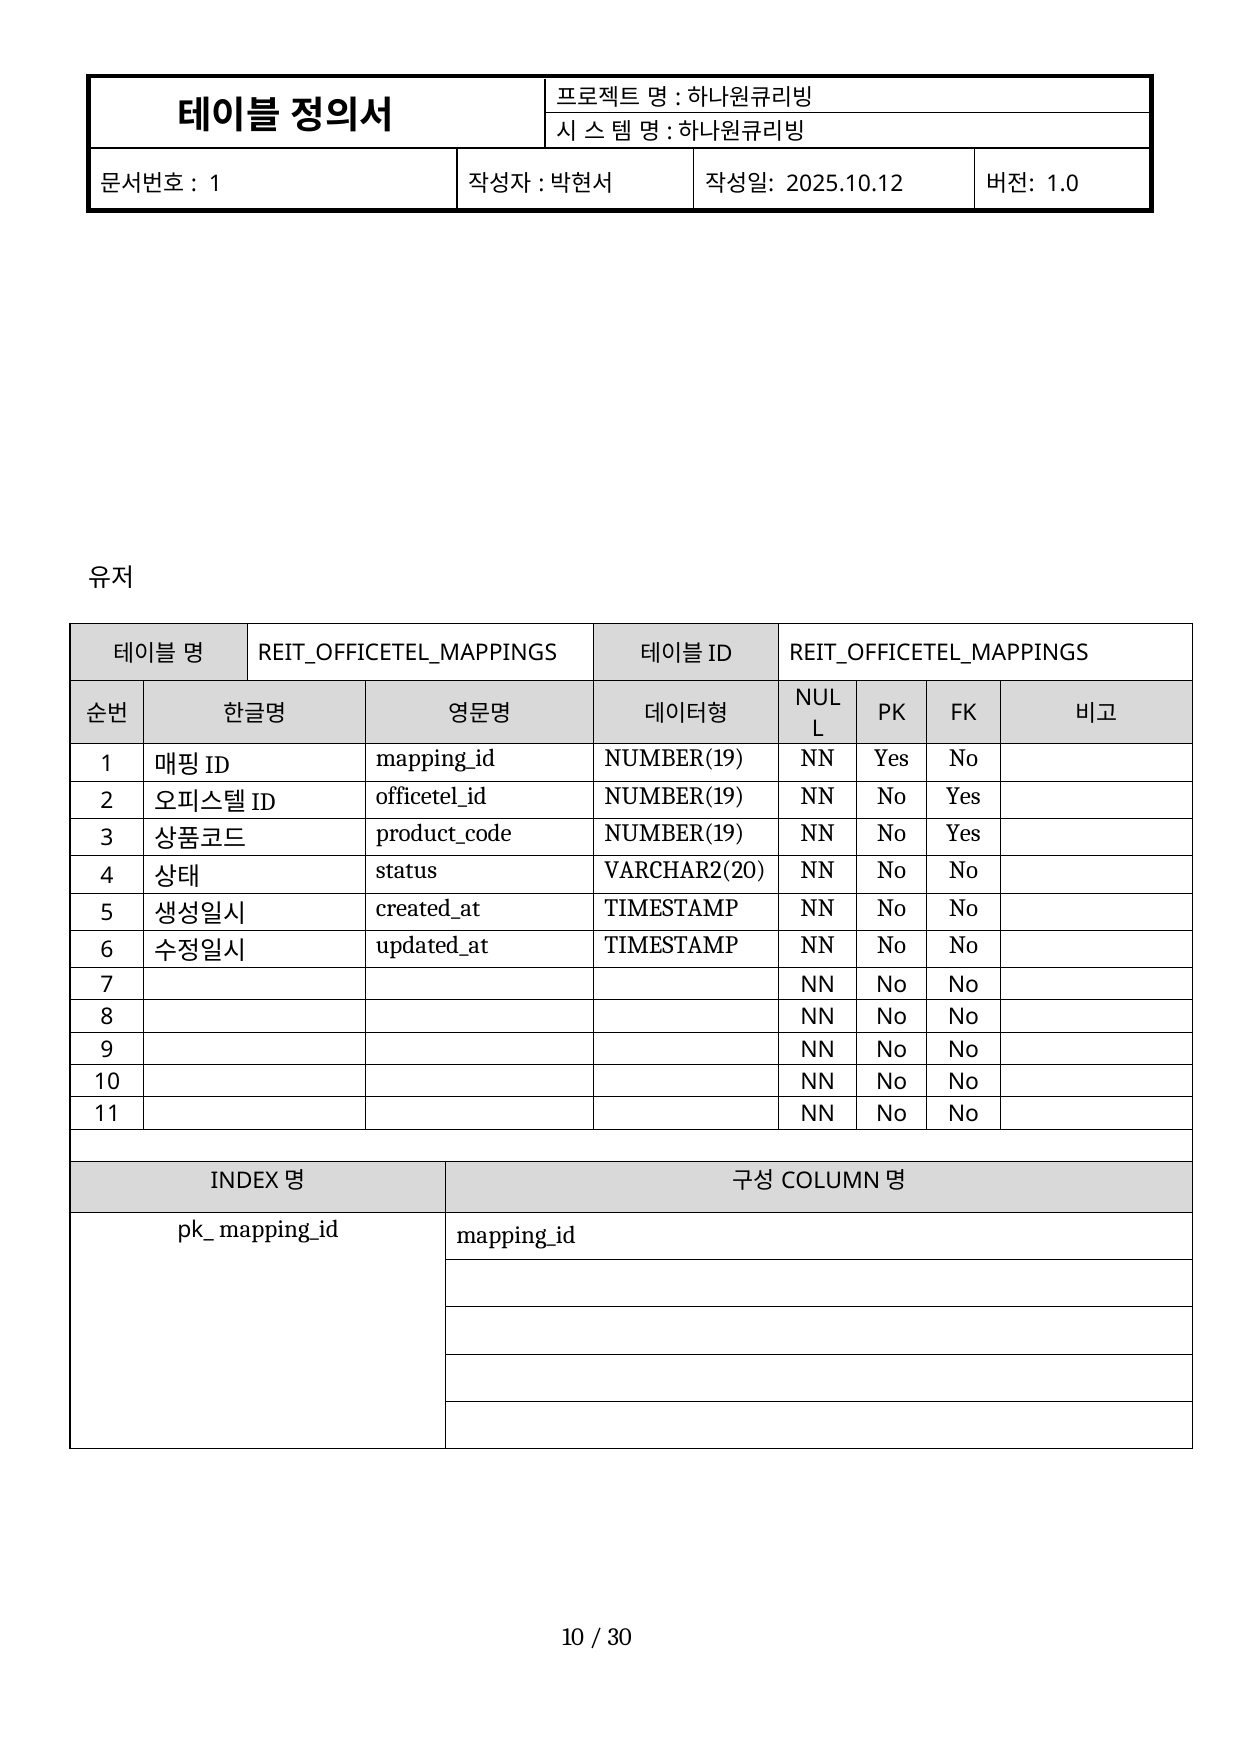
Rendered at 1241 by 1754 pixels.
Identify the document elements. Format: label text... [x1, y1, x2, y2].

table_cell VARCHAR2(20) [594, 856, 778, 892]
table_cell No [927, 856, 1000, 892]
table_cell INDEX 명 [71, 1162, 445, 1212]
table_cell No [857, 1033, 926, 1064]
table_cell [366, 1000, 593, 1032]
table_cell NN [779, 1033, 856, 1064]
table_cell No [857, 968, 926, 999]
table_cell 상품코드 [144, 819, 365, 855]
table_cell NN [779, 894, 856, 930]
table_cell [144, 1000, 365, 1032]
table_cell 3 [71, 819, 143, 855]
table_cell No [927, 1065, 1000, 1096]
table_header 테이블 명 [71, 624, 247, 680]
table_cell 5 [71, 894, 143, 930]
table_cell 수정일시 [144, 931, 365, 967]
table_header REIT_OFFICETEL_MAPPINGS [779, 624, 1192, 680]
table_cell mapping_id [366, 744, 593, 781]
table_cell [1001, 782, 1192, 818]
table_header 테이블ID [594, 624, 778, 680]
table_cell NN [779, 856, 856, 892]
table_cell 오피스텔ID [144, 782, 365, 818]
table_cell [446, 1307, 1192, 1353]
table_cell 10 [71, 1065, 143, 1096]
table_cell [1001, 744, 1192, 781]
table_cell 1 [71, 744, 143, 781]
table_cell TIMESTAMP [594, 931, 778, 967]
table_cell NUMBER(19) [594, 782, 778, 818]
table_cell 6 [71, 931, 143, 967]
table_cell [366, 1033, 593, 1064]
table_cell [71, 1130, 1192, 1161]
table_cell [144, 1033, 365, 1064]
table_cell [594, 1000, 778, 1032]
table_cell No [857, 931, 926, 967]
table_cell No [857, 782, 926, 818]
table_cell 매핑ID [144, 744, 365, 781]
table_cell No [927, 744, 1000, 781]
table_cell 8 [71, 1000, 143, 1032]
table_cell Yes [927, 819, 1000, 855]
table_cell No [927, 931, 1000, 967]
table_cell No [927, 1033, 1000, 1064]
table_cell [446, 1402, 1192, 1448]
table_cell 비고 [1001, 681, 1192, 743]
table_cell pk_ mapping_id [71, 1213, 445, 1448]
table_cell No [857, 1000, 926, 1032]
table_cell NN [779, 782, 856, 818]
table_cell updated_at [366, 931, 593, 967]
table_cell No [927, 1097, 1000, 1128]
table_cell [144, 1065, 365, 1096]
table_cell [1001, 931, 1192, 967]
table_cell [594, 1065, 778, 1096]
table_cell NUMBER(19) [594, 819, 778, 855]
table_cell [144, 1097, 365, 1128]
table_cell TIMESTAMP [594, 894, 778, 930]
table_cell 생성일시 [144, 894, 365, 930]
table_cell [366, 1097, 593, 1128]
table_cell [1001, 1000, 1192, 1032]
table_cell 한글명 [144, 681, 365, 743]
table_cell NN [779, 1097, 856, 1128]
table_cell officetel_id [366, 782, 593, 818]
table_cell 순번 [71, 681, 143, 743]
table_cell 상태 [144, 856, 365, 892]
table_cell [366, 1065, 593, 1096]
table_cell product_code [366, 819, 593, 855]
table_cell [366, 968, 593, 999]
table_cell 2 [71, 782, 143, 818]
table_cell 영문명 [366, 681, 593, 743]
table_cell [1001, 1097, 1192, 1128]
table_cell [446, 1260, 1192, 1306]
table_cell No [857, 1097, 926, 1128]
table_cell 7 [71, 968, 143, 999]
table_cell [446, 1355, 1192, 1401]
table_cell No [857, 819, 926, 855]
table_cell NN [779, 1000, 856, 1032]
table_cell 데이터형 [594, 681, 778, 743]
table_cell 9 [71, 1033, 143, 1064]
table_cell NULL [779, 681, 856, 743]
table_cell [594, 1097, 778, 1128]
table_cell [594, 1033, 778, 1064]
table_cell 4 [71, 856, 143, 892]
table_cell No [927, 1000, 1000, 1032]
table_cell mapping_id [446, 1213, 1192, 1259]
table_cell No [857, 856, 926, 892]
table_cell 구성 COLUMN명 [446, 1162, 1192, 1212]
table_cell NN [779, 819, 856, 855]
table_cell No [857, 894, 926, 930]
table_cell status [366, 856, 593, 892]
table_cell [1001, 968, 1192, 999]
table_cell [594, 968, 778, 999]
table_cell [1001, 1065, 1192, 1096]
table_cell FK [927, 681, 1000, 743]
table_cell No [927, 968, 1000, 999]
table_cell [1001, 1033, 1192, 1064]
table_cell 11 [71, 1097, 143, 1128]
table_cell [1001, 894, 1192, 930]
table_cell No [857, 1065, 926, 1096]
table_cell [144, 968, 365, 999]
table_cell NN [779, 1065, 856, 1096]
table_cell PK [857, 681, 926, 743]
table_cell NUMBER(19) [594, 744, 778, 781]
table_cell [1001, 856, 1192, 892]
table_cell NN [779, 744, 856, 781]
table_cell Yes [927, 782, 1000, 818]
table_cell NN [779, 931, 856, 967]
table_cell [1001, 819, 1192, 855]
subtitle 유저 [89, 558, 1053, 594]
table_cell NN [779, 968, 856, 999]
table_cell created_at [366, 894, 593, 930]
table_header REIT_OFFICETEL_MAPPINGS [248, 624, 593, 680]
table_cell Yes [857, 744, 926, 781]
table_cell No [927, 894, 1000, 930]
